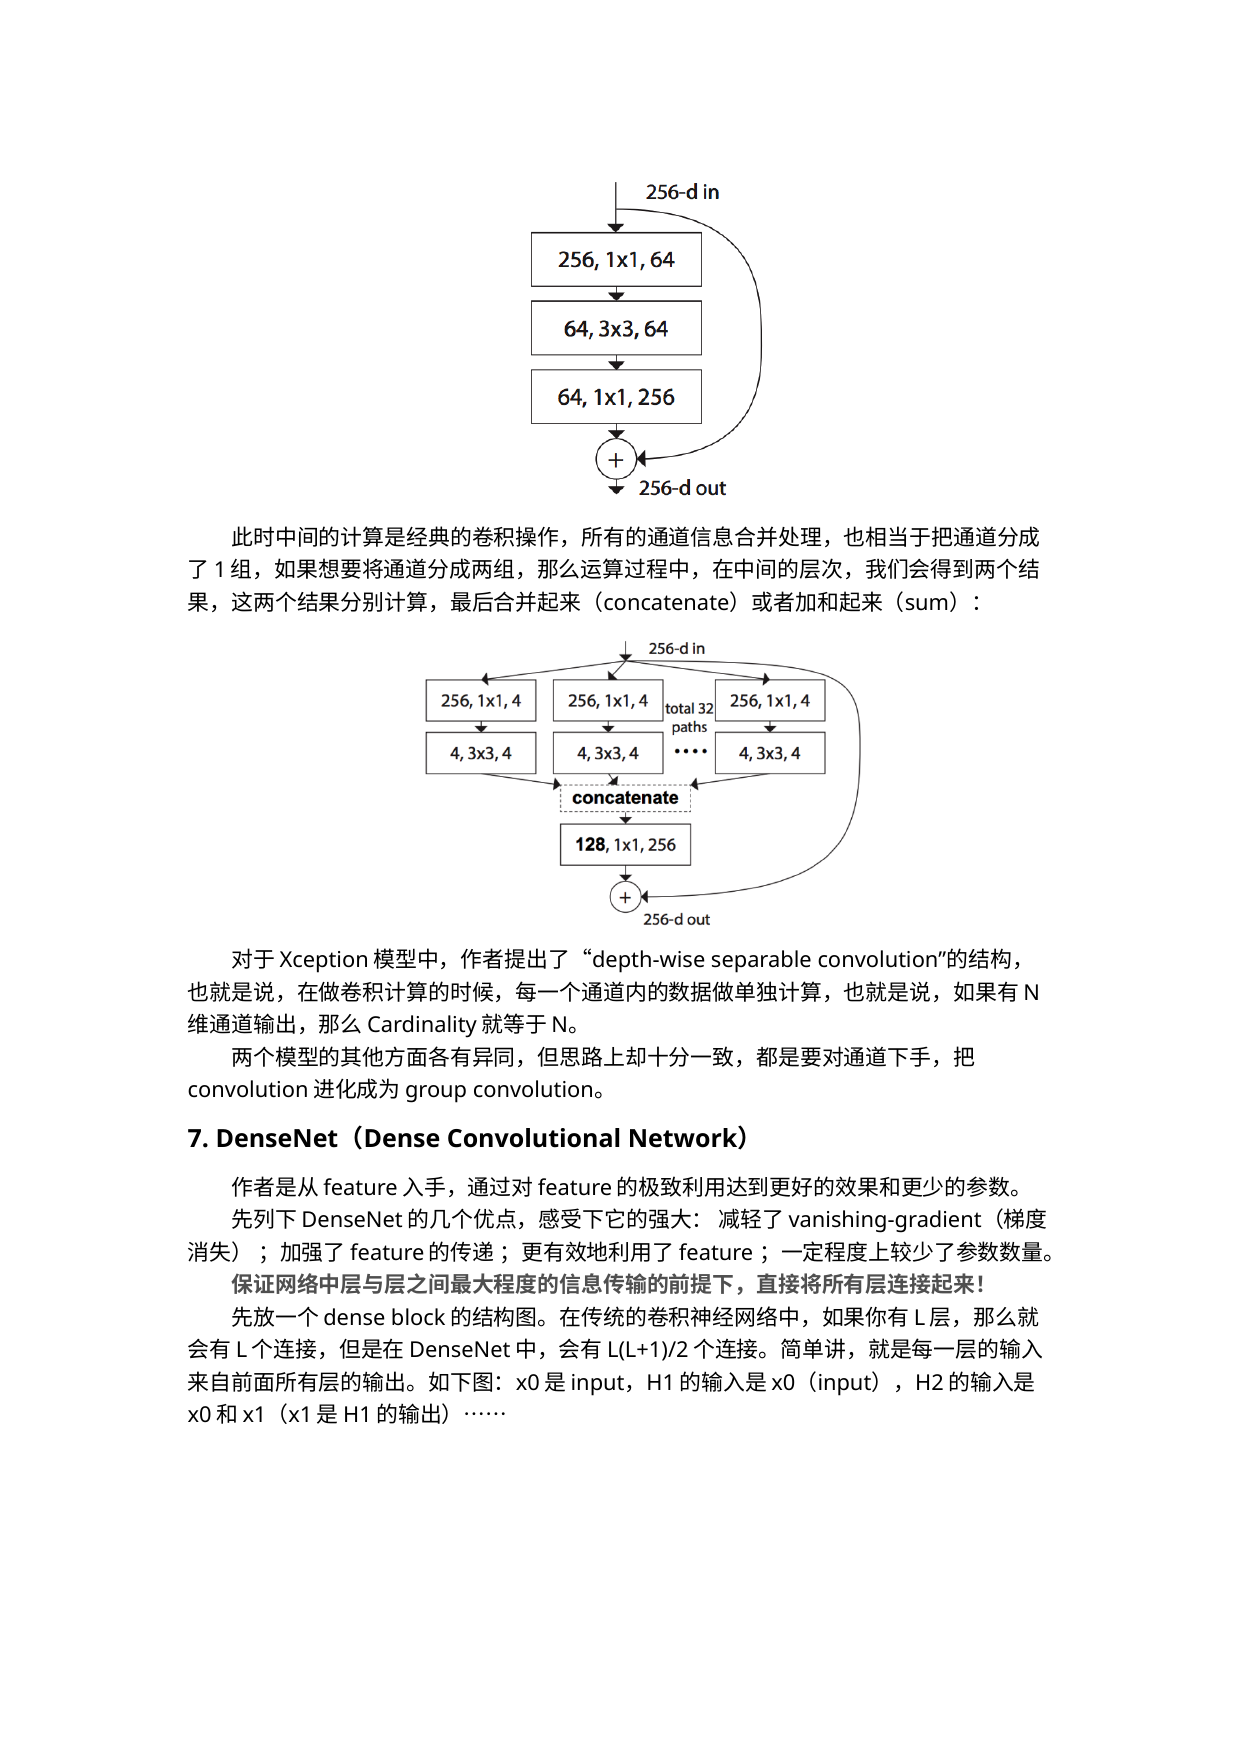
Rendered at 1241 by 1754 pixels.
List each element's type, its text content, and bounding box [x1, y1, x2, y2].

text 7. DenseNet（Dense Convolutional Network） [187, 1104, 1053, 1169]
list 先放一个dense block的结构图。在传统的卷积神经网络中，如果你有L层，那么就会有L个连接，但是在DenseNet中，会有L(L+1)/2个连接。简单讲，就是每一层的输入来自前面所有层的输出。如下图：x0是input，H1的输入是x0（input），H2的输入是x0和x1（x1是H1的输出）…… [187, 1299, 1053, 1429]
picture [407, 617, 877, 932]
list 保证网络中层与层之间最大程度的信息传输的前提下，直接将所有层连接起来！ [187, 1267, 1053, 1299]
list 此时中间的计算是经典的卷积操作，所有的通道信息合并处理，也相当于把通道分成了1组，如果想要将通道分成两组，那么运算过程中，在中间的层次，我们会得到两个结果，这两个结果分别计算，最后合并起来（concatenate）或者加和起来（sum）： [187, 519, 1053, 617]
list 作者是从feature入手，通过对feature的极致利用达到更好的效果和更少的参数。 [187, 1169, 1053, 1202]
list 对于Xception模型中，作者提出了“depth-wise separable convolution”的结构，也就是说，在做卷积计算的时候，每一个通道内的数据做单独计算，也就是说，如果有N维通道输出，那么Cardinality就等于N。 [187, 942, 1053, 1039]
list 先列下DenseNet的几个优点，感受下它的强大： 减轻了vanishing-gradient（梯度消失） ；加强了feature的传递 ；更有效地利用了feature ；一定程度上较少了参数数量。 [187, 1202, 1053, 1267]
list 两个模型的其他方面各有异同，但思路上却十分一致，都是要对通道下手，把convolution进化成为group convolution。 [187, 1039, 1053, 1104]
picture [509, 162, 775, 508]
